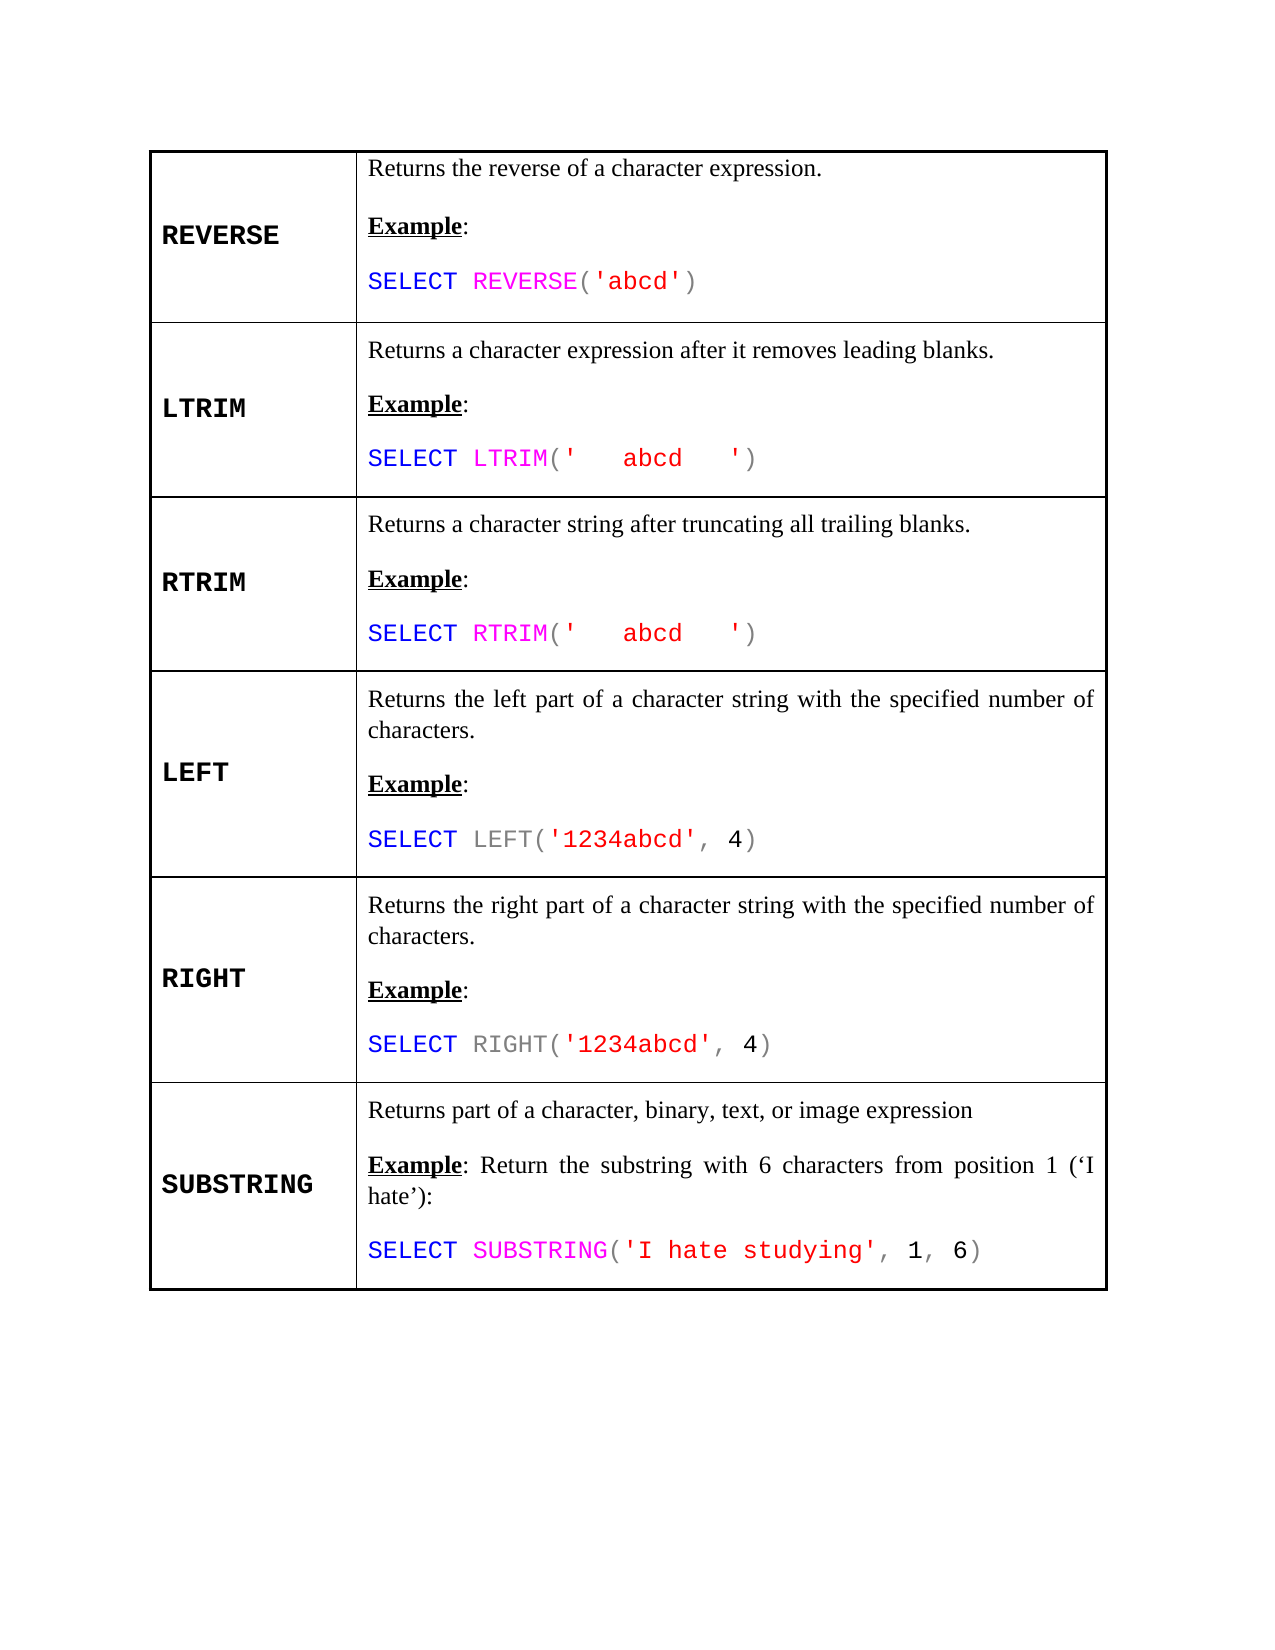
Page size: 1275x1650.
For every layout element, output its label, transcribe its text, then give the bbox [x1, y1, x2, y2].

table_cell RTRIM [152, 498, 356, 670]
table_header Returns the reverse of a character expression. Example: SELECT REVERSE('abcd') [357, 153, 1105, 321]
table_cell Returns a character expression after it removes leading blanks. Example: SELECT LTRIM(' abcd ') [357, 323, 1105, 496]
table_cell Returns the left part of a character string with the specified number of characters. Example: SELECT LEFT('1234abcd', 4) [357, 672, 1105, 876]
table_cell Returns a character string after truncating all trailing blanks. Example: SELECT RTRIM(' abcd ') [357, 498, 1105, 670]
table_cell Returns part of a character, binary, text, or image expression Example: Return the substring with 6 characters from position 1 (‘I hate’): SELECT SUBSTRING('I hate studying', 1, 6) [357, 1083, 1105, 1288]
table_header REVERSE [152, 153, 356, 321]
table_cell LTRIM [152, 323, 356, 496]
table_cell Returns the right part of a character string with the specified number of characters. Example: SELECT RIGHT('1234abcd', 4) [357, 878, 1105, 1082]
table_cell LEFT [152, 672, 356, 876]
table_cell SUBSTRING [152, 1083, 356, 1288]
table_cell RIGHT [152, 878, 356, 1082]
